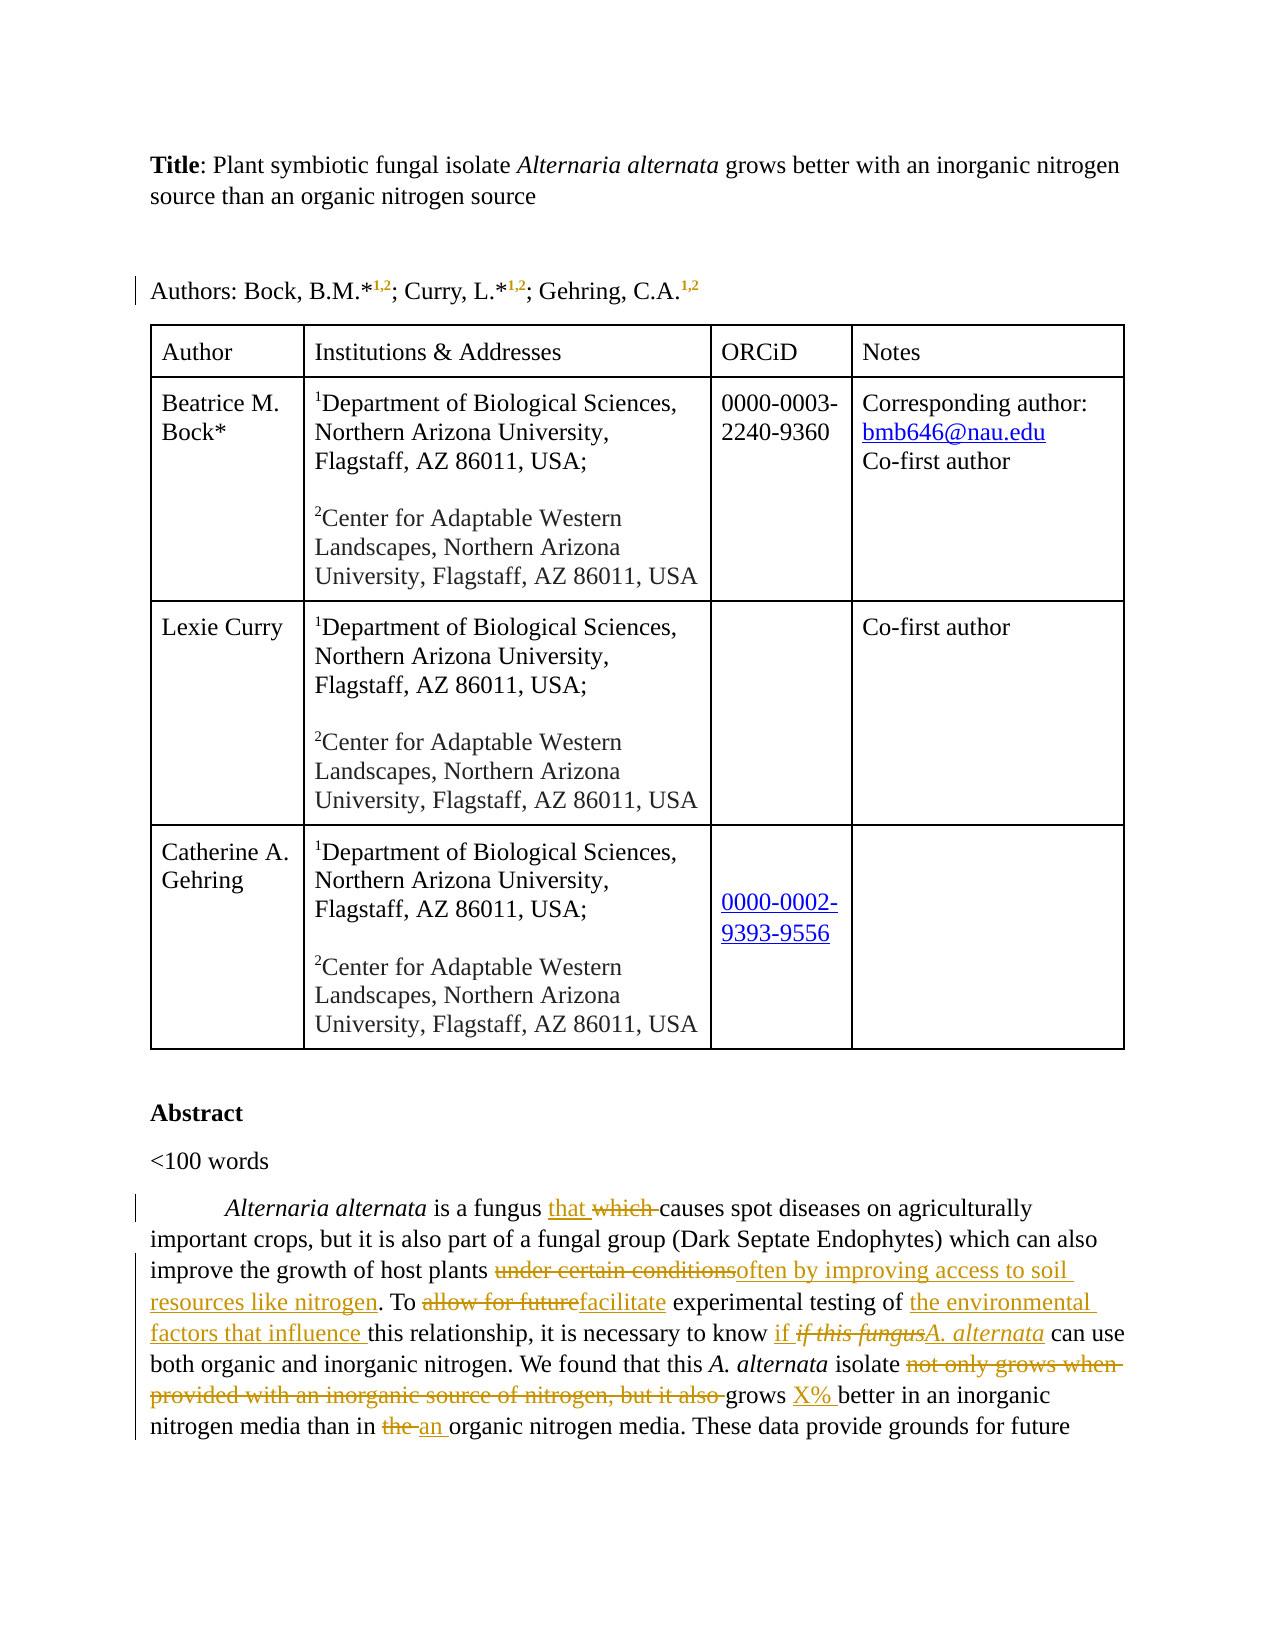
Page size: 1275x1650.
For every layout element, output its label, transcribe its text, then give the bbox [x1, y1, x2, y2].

table_cell 1Department of Biological Sciences, Northern Arizona University, Flagstaff, AZ 86011, USA; 2Center for Adaptable Western Landscapes, Northern Arizona University, Flagstaff, AZ 86011, USA [305, 378, 710, 600]
table_cell Catherine A. Gehring [152, 826, 303, 1048]
table_header Notes [853, 326, 1123, 376]
table_cell Co-first author [853, 602, 1123, 824]
text Abstract [150, 1098, 1125, 1127]
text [150, 1193, 1125, 1439]
table_cell 1Department of Biological Sciences, Northern Arizona University, Flagstaff, AZ 86011, USA; 2Center for Adaptable Western Landscapes, Northern Arizona University, Flagstaff, AZ 86011, USA [305, 826, 710, 1048]
table_cell [853, 826, 1123, 1048]
table_cell 1Department of Biological Sciences, Northern Arizona University, Flagstaff, AZ 86011, USA; 2Center for Adaptable Western Landscapes, Northern Arizona University, Flagstaff, AZ 86011, USA [305, 602, 710, 824]
text <100 words [150, 1146, 1125, 1174]
table_cell Lexie Curry [152, 602, 303, 824]
table_cell [712, 602, 851, 824]
table_cell 0000-0002-9393-9556 [712, 826, 851, 1048]
table_header ORCiD [712, 326, 851, 376]
table_header Author [152, 326, 303, 376]
table_cell 0000-0003-2240-9360 [712, 378, 851, 600]
text Authors: Bock, B.M.*1,2; Curry, L.*1,2; Gehring, C.A.1,2 [150, 276, 1125, 305]
table_cell Corresponding author: bmb646@nau.edu Co-first author [853, 378, 1123, 600]
table_cell Beatrice M. Bock* [152, 378, 303, 600]
table_header Institutions & Addresses [305, 326, 710, 376]
text Title: Plant symbiotic fungal isolate Alternaria alternata grows better with an inorganic nitrogen source than an organic nitrogen source [150, 150, 1125, 210]
